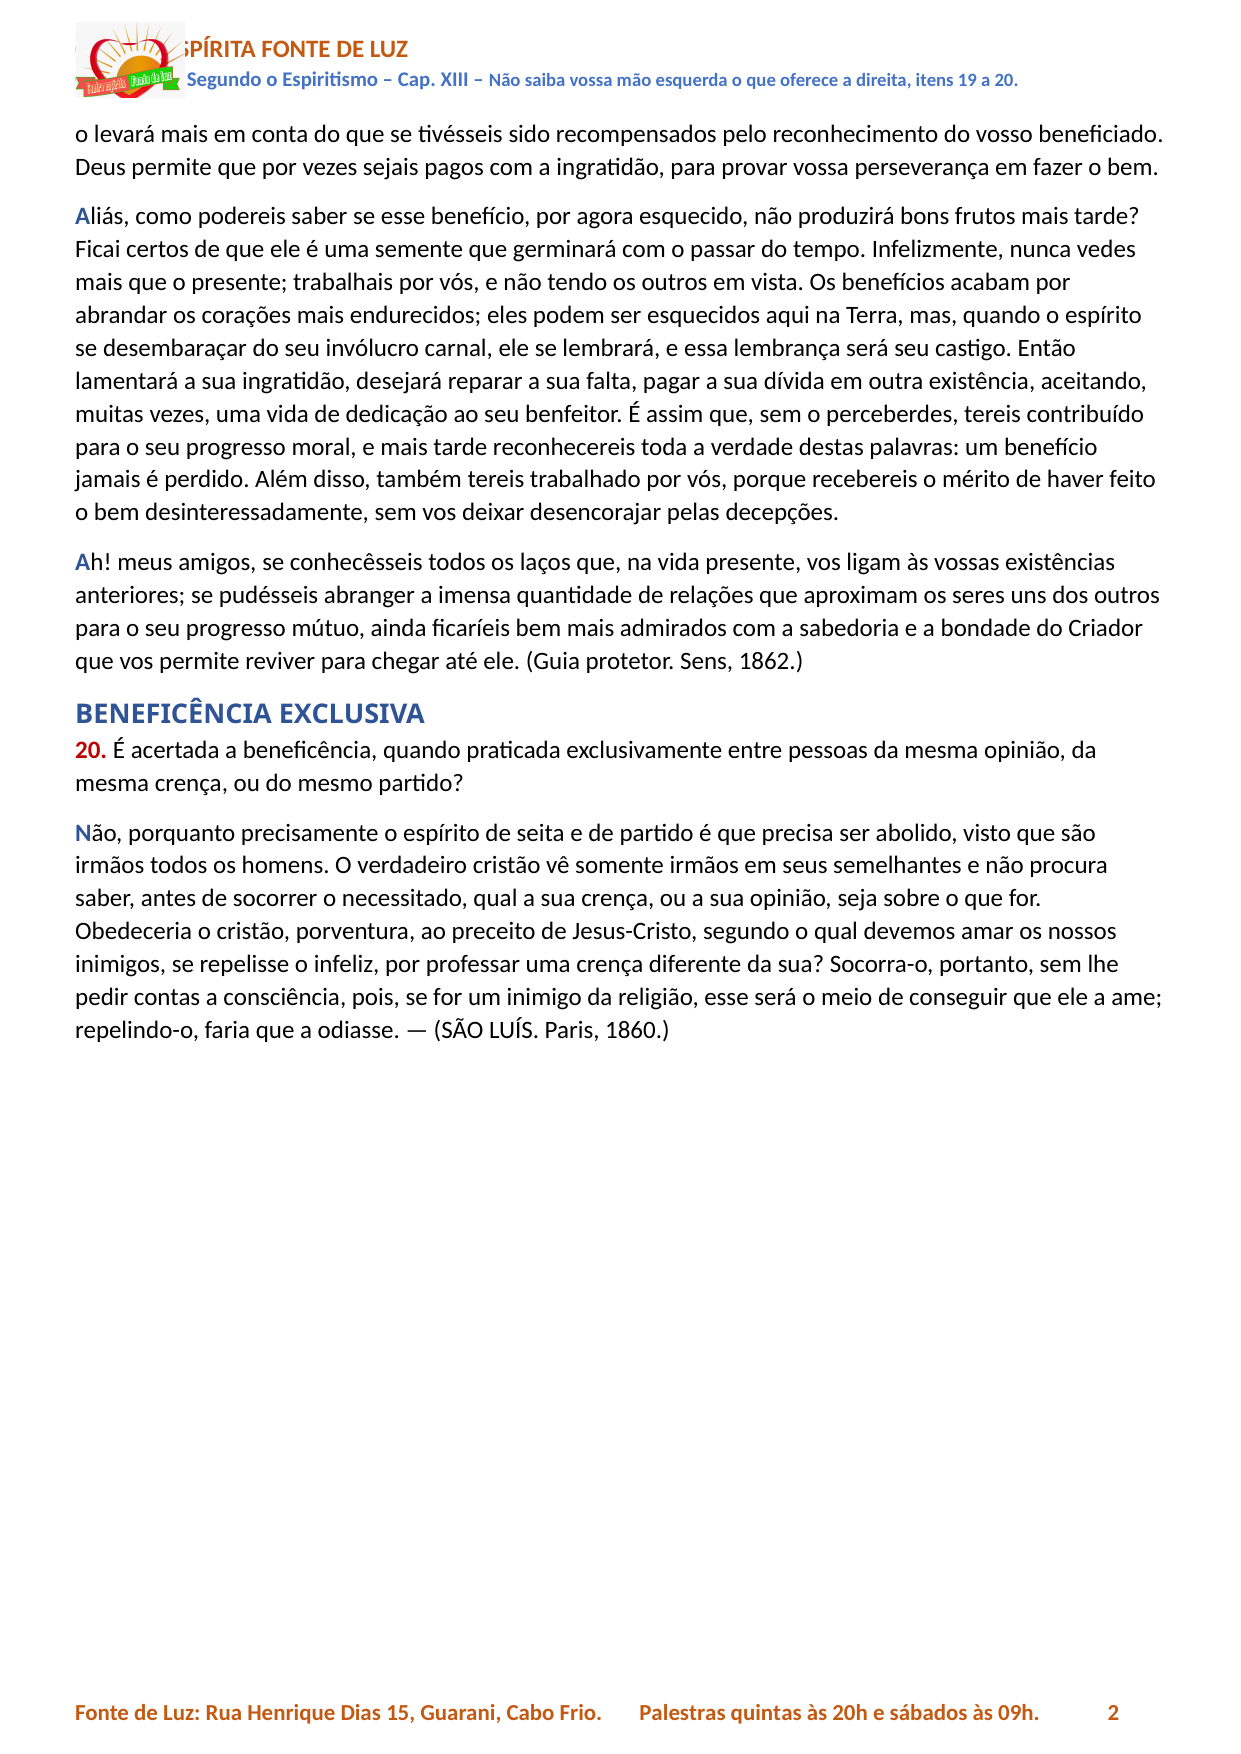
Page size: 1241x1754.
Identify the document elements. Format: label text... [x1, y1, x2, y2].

subtitle BENEFICÊNCIA EXCLUSIVA [75, 694, 1165, 731]
picture [75, 22, 185, 98]
text Ah! meus amigos, se conhecêsseis todos os laços que, na vida presente, vos ligam às vossas existências anteriores; se pudésseis abranger a imensa quantidade de relações que aproximam os seres uns dos outros para o seu progresso mútuo, ainda ficaríeis bem mais admirados com a sabedoria e a bondade do Criador que vos permite reviver para chegar até ele. (Guia protetor. Sens, 1862.) [75, 546, 1165, 675]
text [75, 118, 1165, 181]
text 20. É acertada a beneficência, quando praticada exclusivamente entre pessoas da mesma opinião, da mesma crença, ou do mesmo partido? [75, 734, 1165, 798]
text Aliás, como podereis saber se esse benefício, por agora esquecido, não produzirá bons frutos mais tarde? Ficai certos de que ele é uma semente que germinará com o passar do tempo. Infelizmente, nunca vedes mais que o presente; trabalhais por vós, e não tendo os outros em vista. Os benefícios acabam por abrandar os corações mais endurecidos; eles podem ser esquecidos aqui na Terra, mas, quando o espírito se desembaraçar do seu invólucro carnal, ele se lembrará, e essa lembrança será seu castigo. Então lamentará a sua ingratidão, desejará reparar a sua falta, pagar a sua dívida em outra existência, aceitando, muitas vezes, uma vida de dedicação ao seu benfeitor. É assim que, sem o perceberdes, tereis contribuído para o seu progresso moral, e mais tarde reconhecereis toda a verdade destas palavras: um benefício jamais é perdido. Além disso, também tereis trabalhado por vós, porque recebereis o mérito de haver feito o bem desinteressadamente, sem vos deixar desencorajar pelas decepções. [75, 200, 1165, 527]
text Não, porquanto precisamente o espírito de seita e de partido é que precisa ser abolido, visto que são irmãos todos os homens. O verdadeiro cristão vê somente irmãos em seus semelhantes e não procura saber, antes de socorrer o necessitado, qual a sua crença, ou a sua opinião, seja sobre o que for. Obedeceria o cristão, porventura, ao preceito de Jesus-Cristo, segundo o qual devemos amar os nossos inimigos, se repelisse o infeliz, por professar uma crença diferente da sua? Socorra-o, portanto, sem lhe pedir contas a consciência, pois, se for um inimigo da religião, esse será o meio de conseguir que ele a ame; repelindo-o, faria que a odiasse. — (SÃO LUÍS. Paris, 1860.) [75, 817, 1165, 1045]
